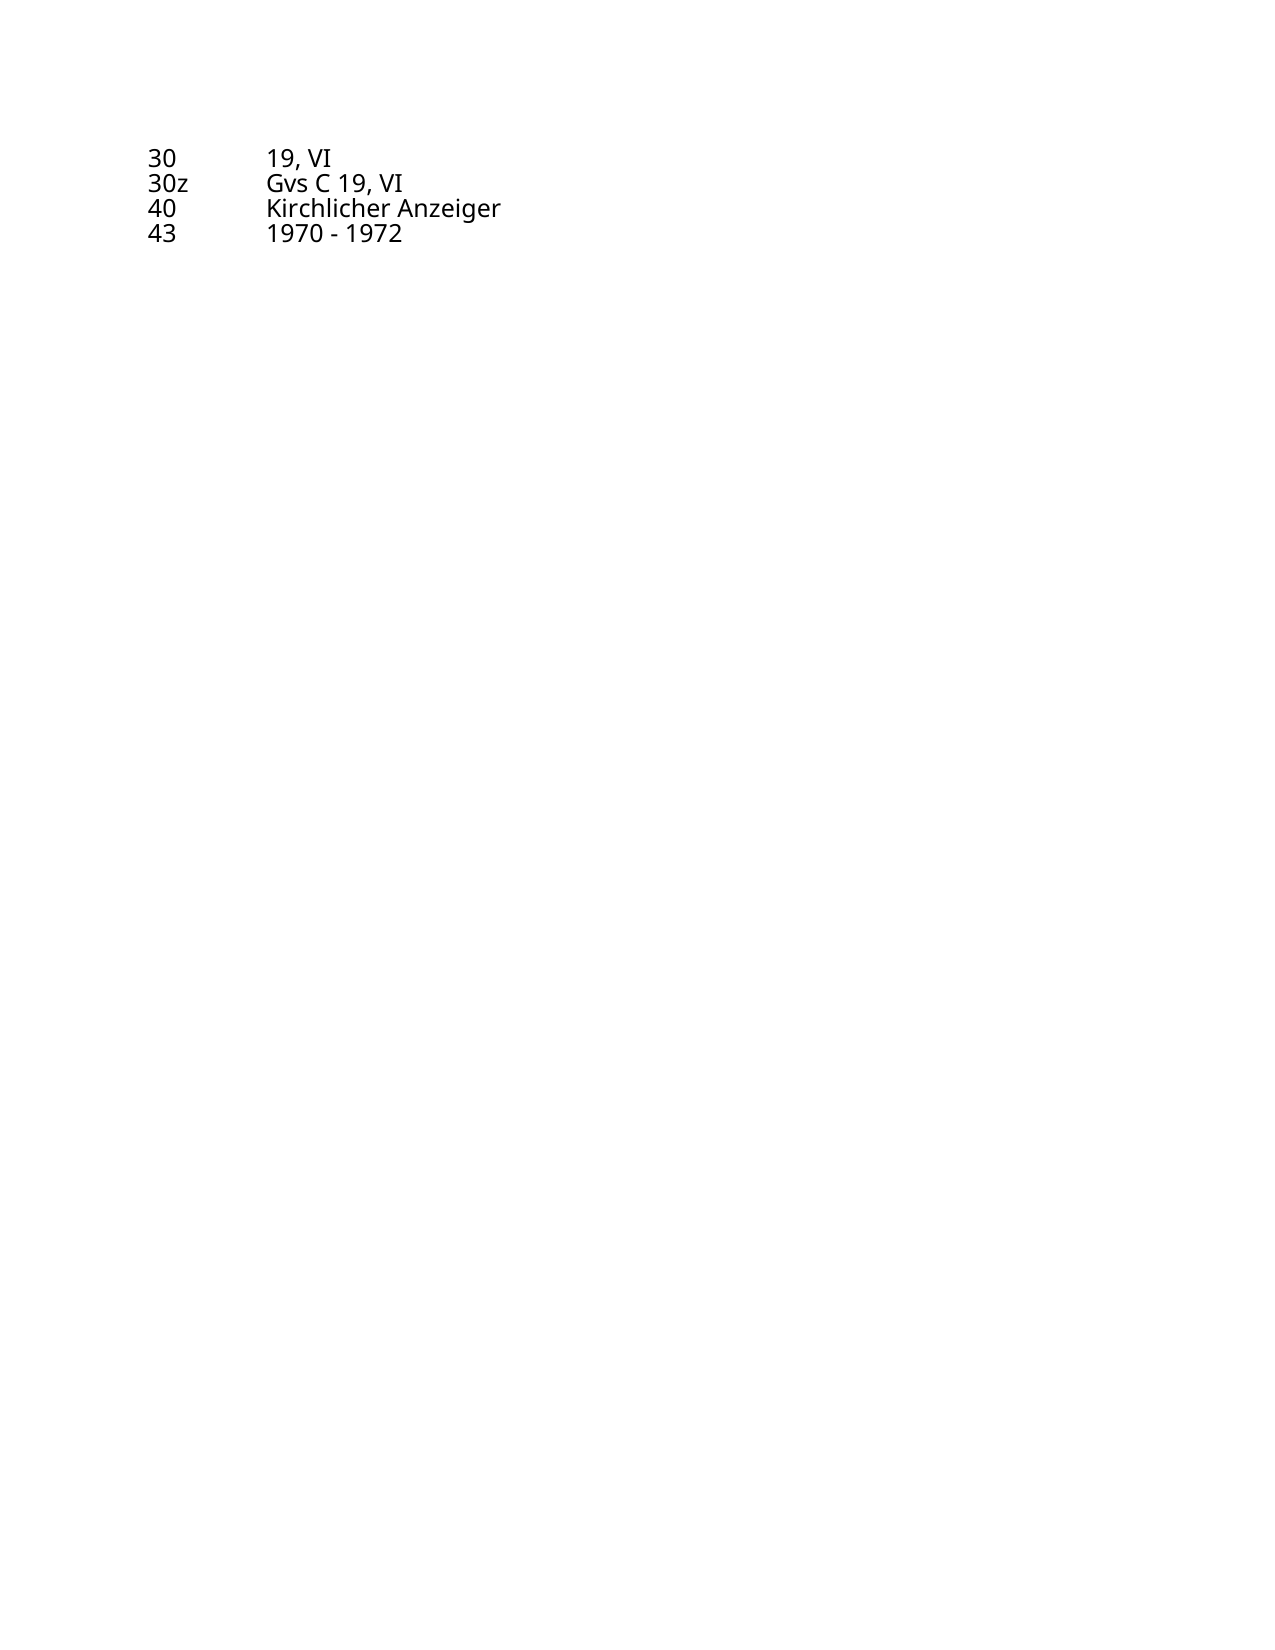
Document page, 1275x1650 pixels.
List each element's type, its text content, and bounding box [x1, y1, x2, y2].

text 43 1970 - 1972 [148, 223, 1127, 248]
text 30z Gvs C 19, VI [148, 173, 1127, 198]
text 40 t[Kirchlicher Anzeiger]t [148, 198, 1127, 223]
text 30 19, VI [148, 148, 1127, 173]
